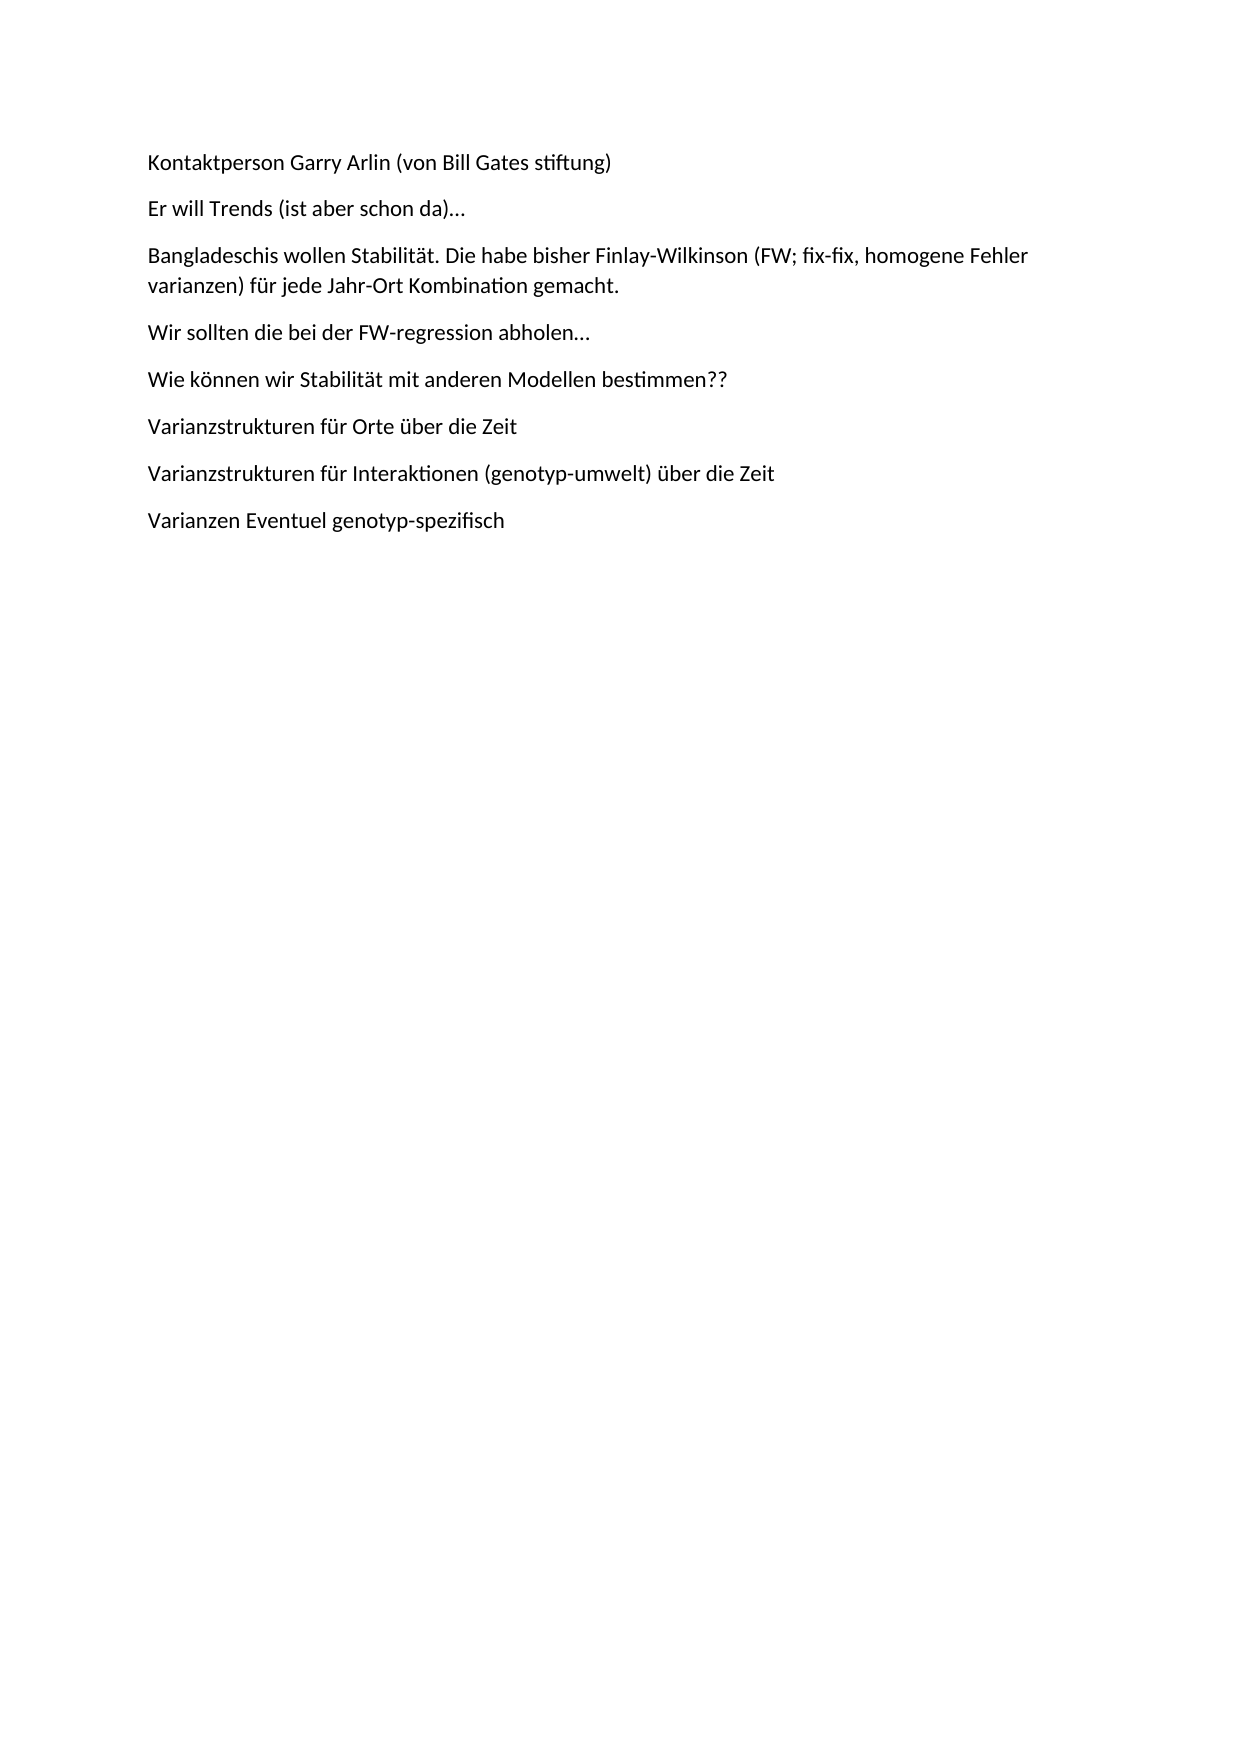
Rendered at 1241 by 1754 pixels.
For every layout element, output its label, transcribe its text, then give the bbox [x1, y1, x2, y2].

text Varianzen Eventuel genotyp-spezifisch [148, 506, 1093, 534]
text Er will Trends (ist aber schon da)… [148, 194, 1093, 222]
text Wir sollten die bei der FW-regression abholen… [148, 318, 1093, 346]
text Wie können wir Stabilität mit anderen Modellen bestimmen?? [148, 365, 1093, 393]
text Bangladeschis wollen Stabilität. Die habe bisher Finlay-Wilkinson (FW; fix-fix, homogene Fehler varianzen) für jede Jahr-Ort Kombination gemacht. [148, 241, 1093, 299]
text Varianzstrukturen für Interaktionen (genotyp-umwelt) über die Zeit [148, 459, 1093, 487]
text Kontaktperson Garry Arlin (von Bill Gates stiftung) [148, 148, 1093, 176]
text Varianzstrukturen für Orte über die Zeit [148, 412, 1093, 440]
